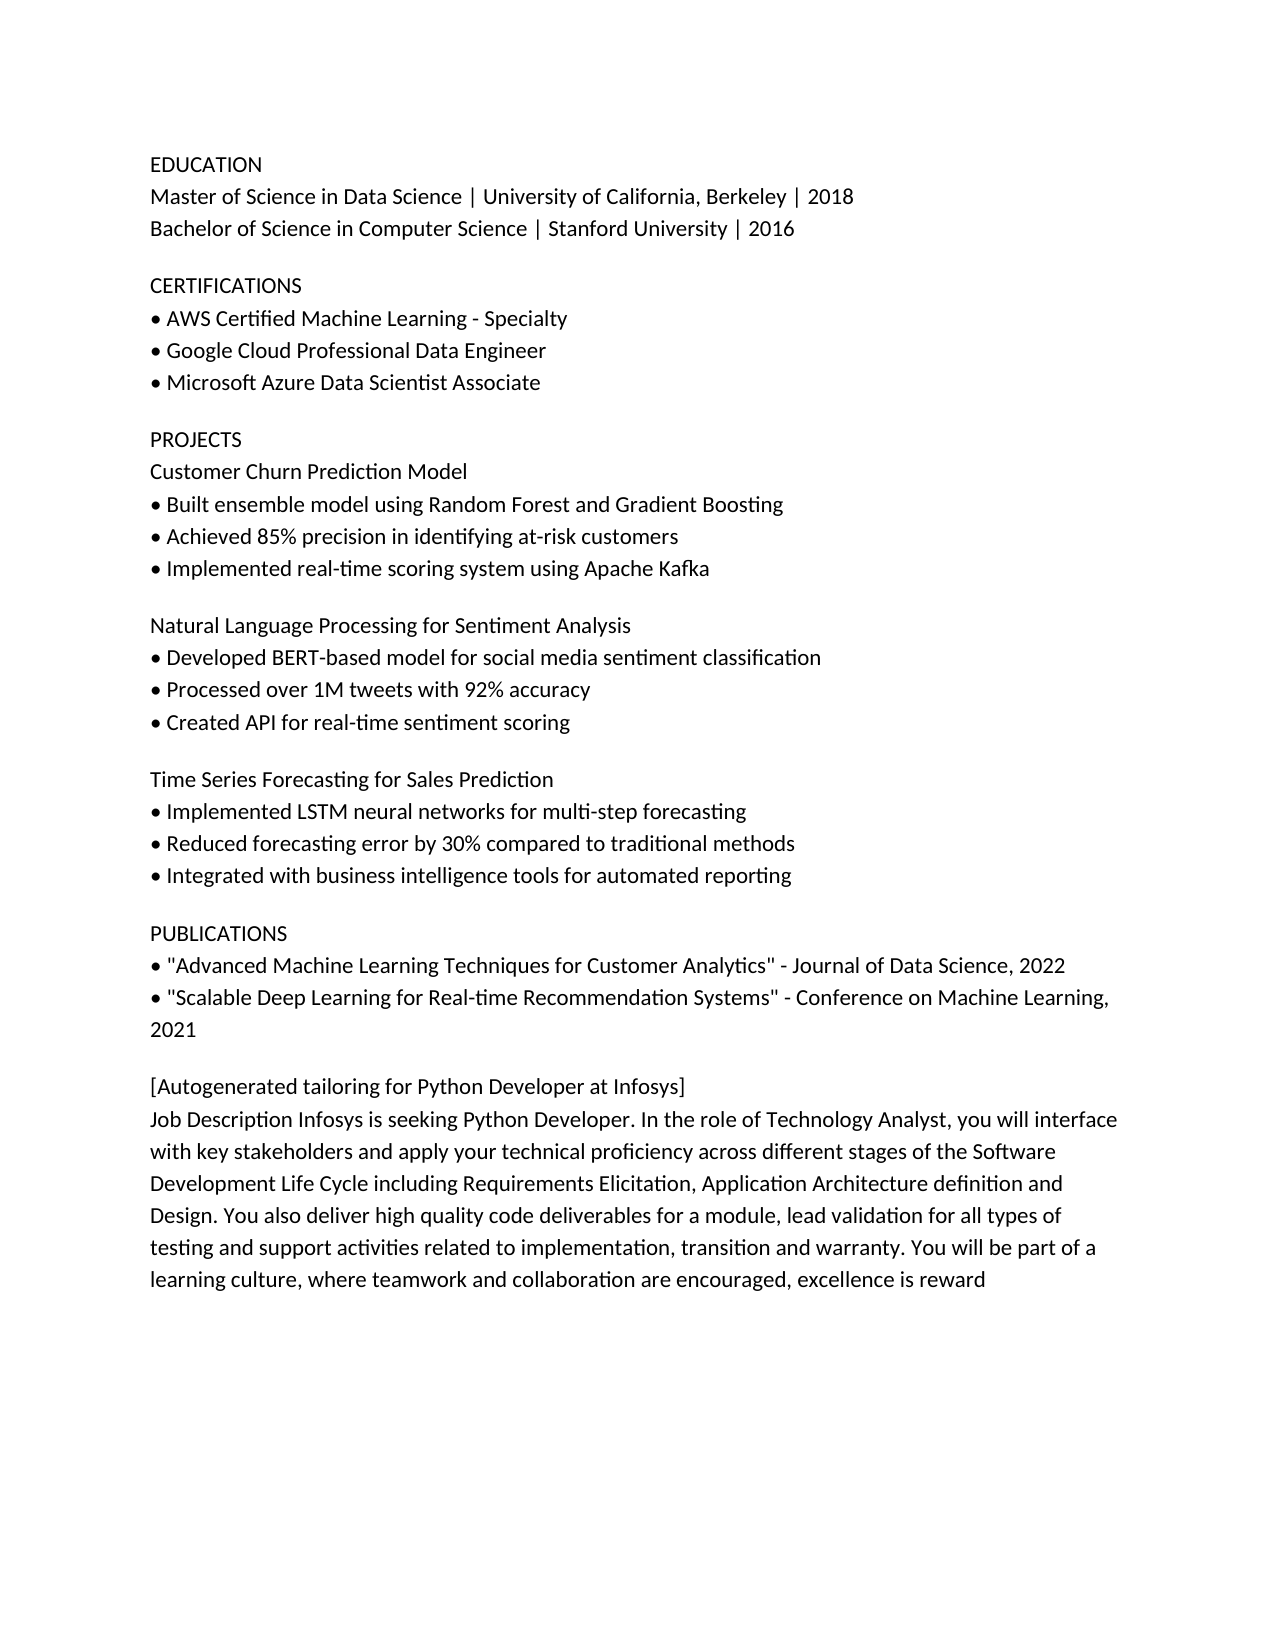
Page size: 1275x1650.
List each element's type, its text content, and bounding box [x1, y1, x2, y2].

text Natural Language Processing for Sentiment Analysis • Developed BERT-based model for social media sentiment classification • Processed over 1M tweets with 92% accuracy • Created API for real-time sentiment scoring [150, 611, 1125, 736]
text Time Series Forecasting for Sales Prediction • Implemented LSTM neural networks for multi-step forecasting • Reduced forecasting error by 30% compared to traditional methods • Integrated with business intelligence tools for automated reporting [150, 765, 1125, 889]
text CERTIFICATIONS • AWS Certified Machine Learning - Specialty • Google Cloud Professional Data Engineer • Microsoft Azure Data Scientist Associate [150, 272, 1125, 396]
text [Autogenerated tailoring for Python Developer at Infosys] Job Description Infosys is seeking Python Developer. In the role of Technology Analyst, you will interface with key stakeholders and apply your technical proficiency across different stages of the Software Development Life Cycle including Requirements Elicitation, Application Architecture definition and Design. You also deliver high quality code deliverables for a module, lead validation for all types of testing and support activities related to implementation, transition and warranty. You will be part of a learning culture, where teamwork and collaboration are encouraged, excellence is reward [150, 1072, 1125, 1294]
text EDUCATION Master of Science in Data Science | University of California, Berkeley | 2018 Bachelor of Science in Computer Science | Stanford University | 2016 [150, 150, 1125, 242]
text PUBLICATIONS • "Advanced Machine Learning Techniques for Customer Analytics" - Journal of Data Science, 2022 • "Scalable Deep Learning for Real-time Recommendation Systems" - Conference on Machine Learning, 2021 [150, 919, 1125, 1043]
text PROJECTS Customer Churn Prediction Model • Built ensemble model using Random Forest and Gradient Boosting • Achieved 85% precision in identifying at-risk customers • Implemented real-time scoring system using Apache Kafka [150, 425, 1125, 582]
